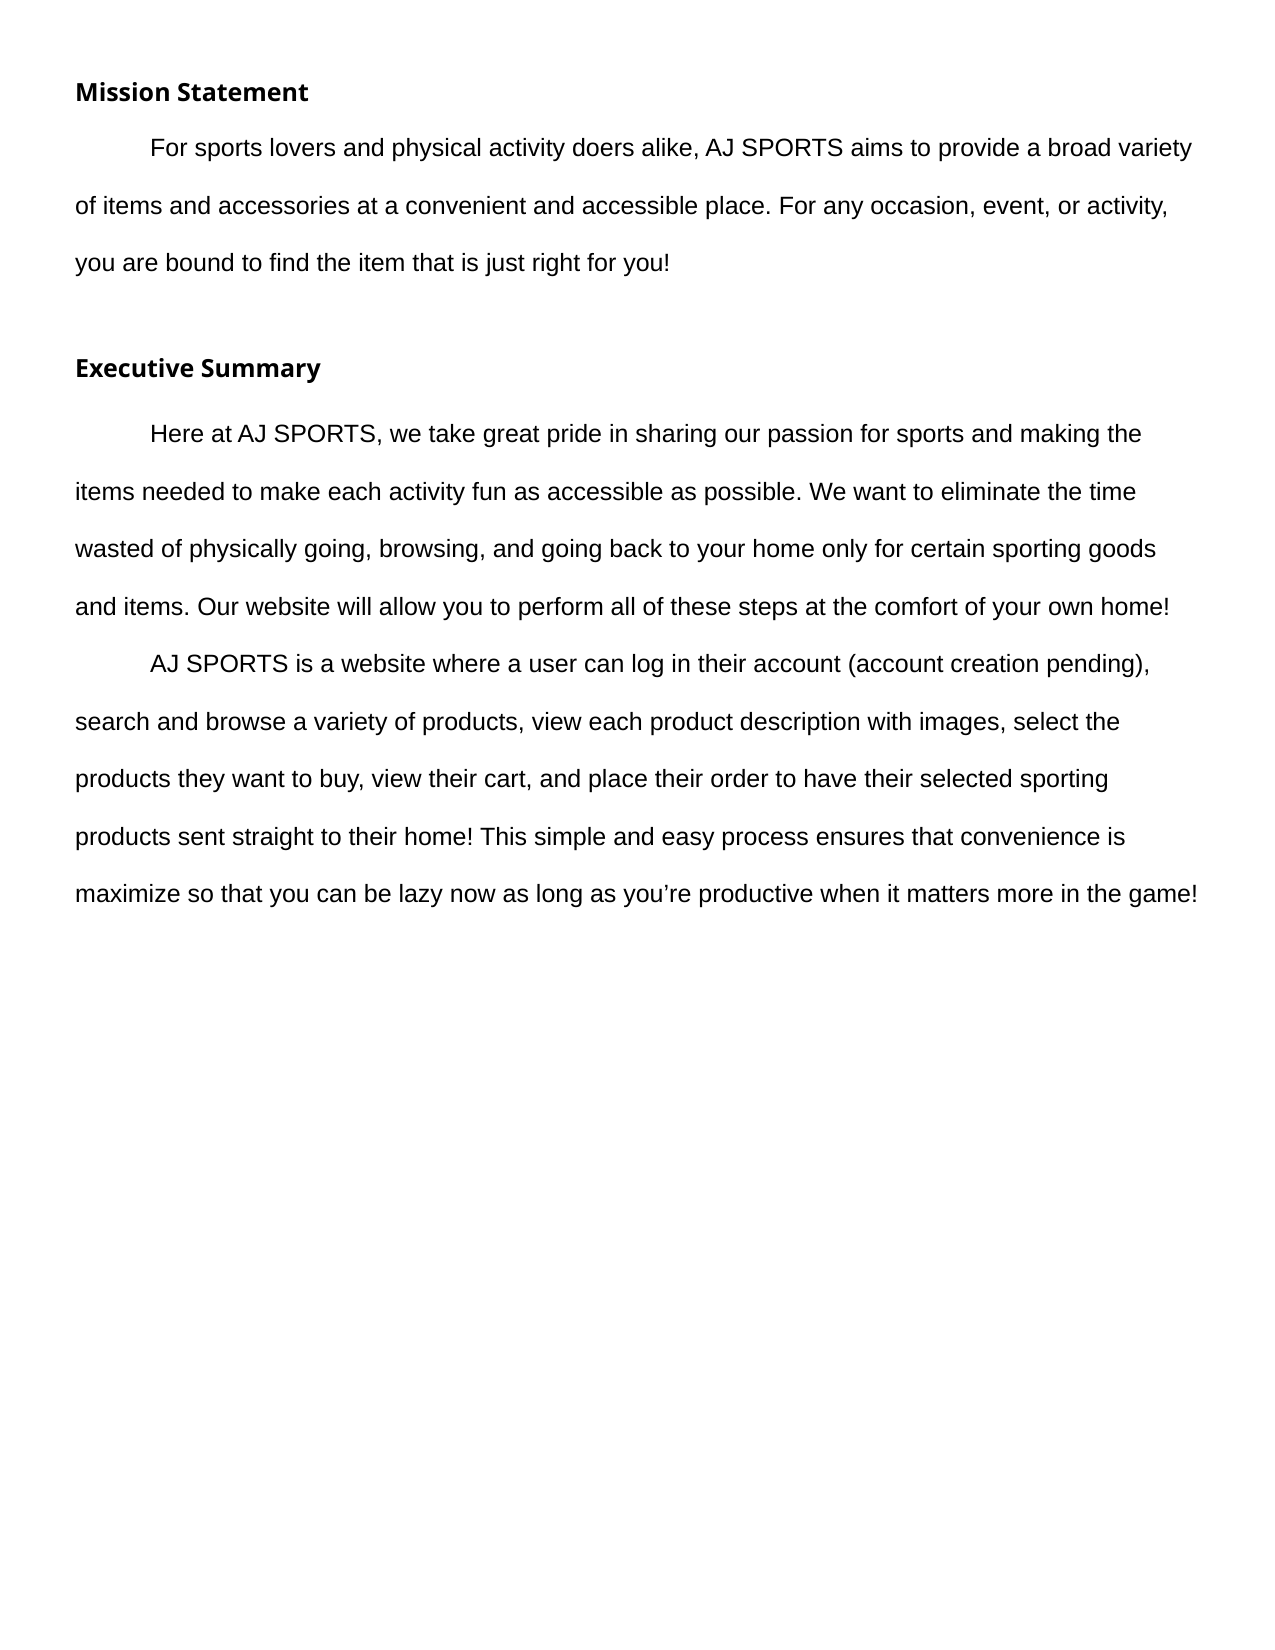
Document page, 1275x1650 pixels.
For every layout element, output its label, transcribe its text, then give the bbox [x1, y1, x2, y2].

text AJ SPORTS is a website where a user can log in their account (account creation pending), search and browse a variety of products, view each product description with images, select the products they want to buy, view their cart, and place their order to have their selected sporting products sent straight to their home! This simple and easy process ensures that convenience is maximize so that you can be lazy now as long as you’re productive when it matters more in the game! [75, 649, 1200, 908]
text Mission Statement [75, 75, 1200, 109]
text Executive Summary [75, 351, 1200, 385]
text Here at AJ SPORTS, we take great pride in sharing our passion for sports and making the items needed to make each activity fun as accessible as possible. We want to eliminate the time wasted of physically going, browsing, and going back to your home only for certain sporting goods and items. Our website will allow you to perform all of these steps at the comfort of your own home! [75, 419, 1200, 620]
text For sports lovers and physical activity doers alike, AJ SPORTS aims to provide a broad variety of items and accessories at a convenient and accessible place. For any occasion, event, or activity, you are bound to find the item that is just right for you! [75, 133, 1200, 277]
